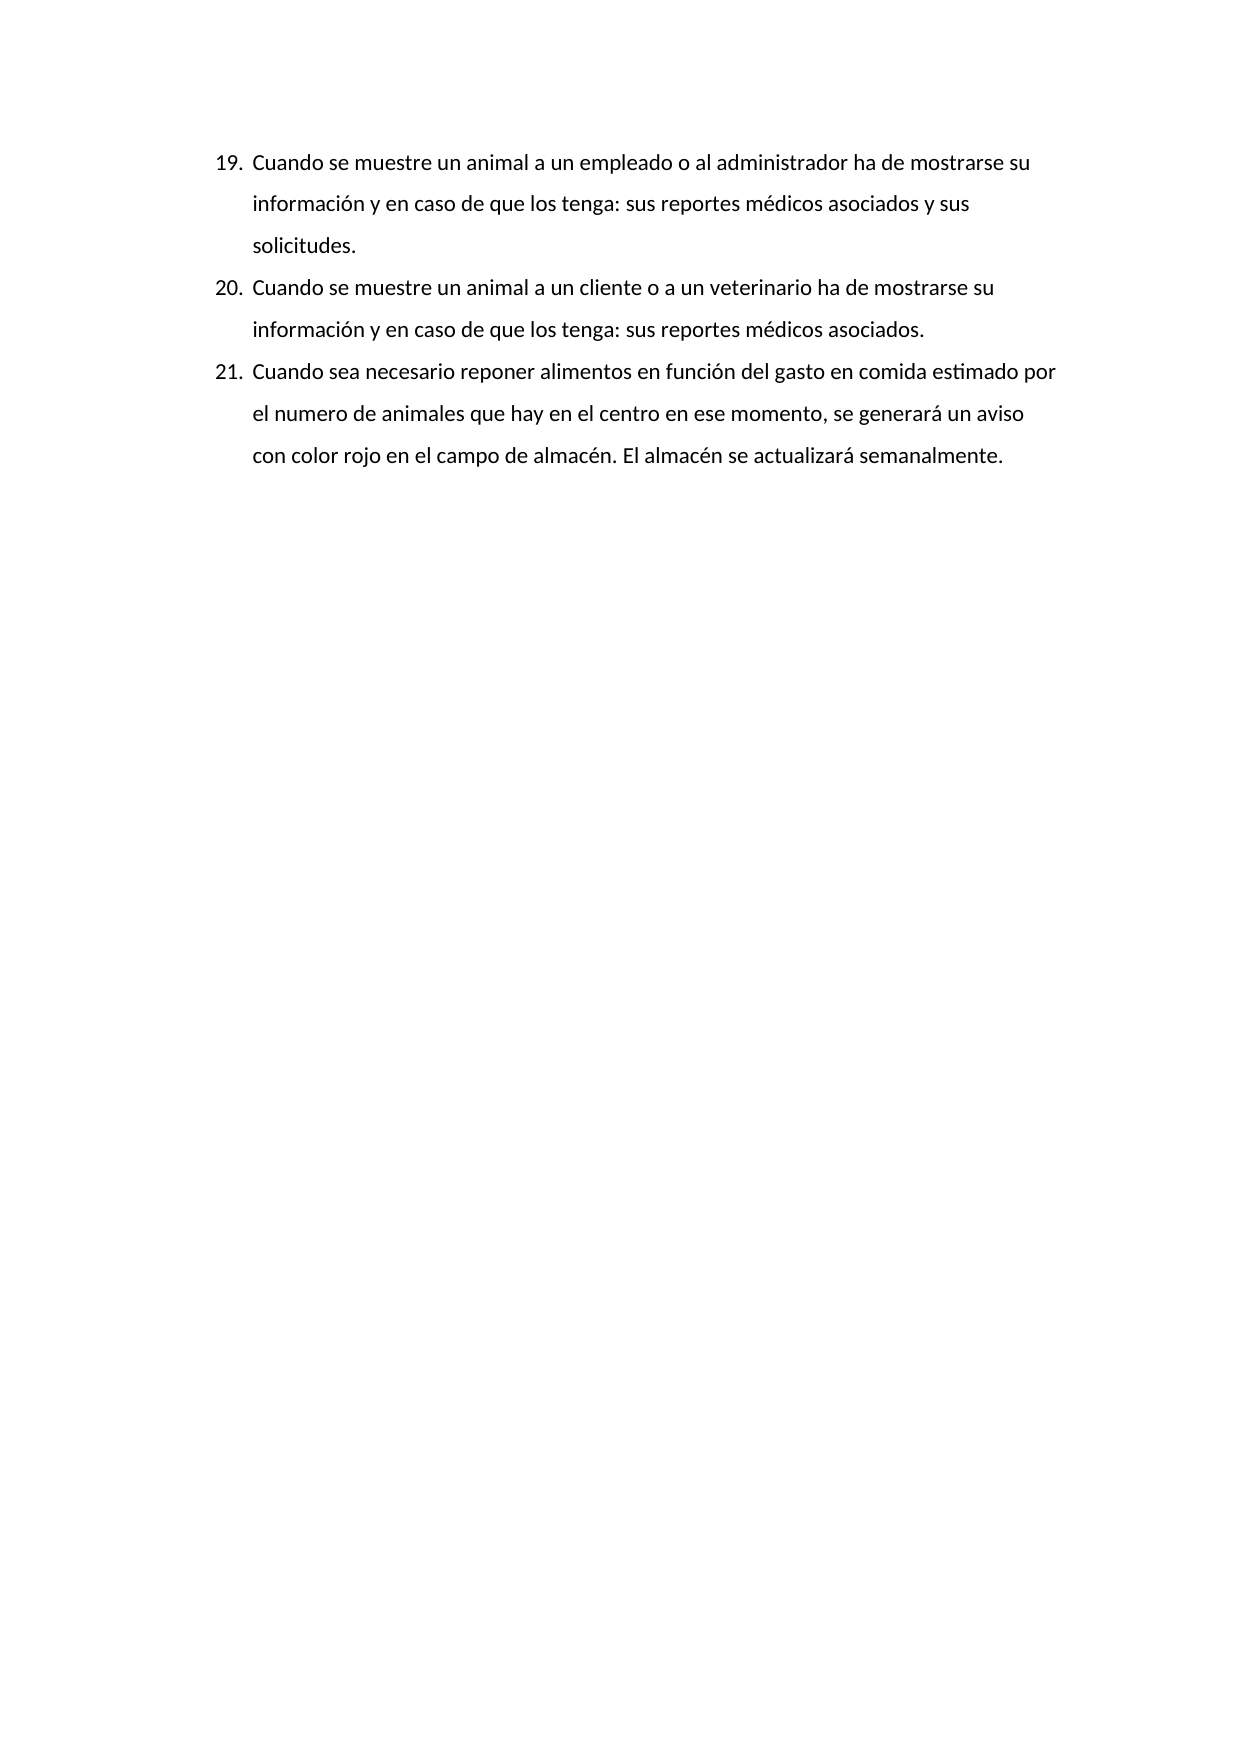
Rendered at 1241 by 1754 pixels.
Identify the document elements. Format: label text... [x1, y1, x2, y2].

list Cuando sea necesario reponer alimentos en función del gasto en comida estimado por el numero de animales que hay en el centro en ese momento, se generará un aviso con color rojo en el campo de almacén. El almacén se actualizará semanalmente. [215, 357, 1063, 469]
list Cuando se muestre un animal a un empleado o al administrador ha de mostrarse su información y en caso de que los tenga: sus reportes médicos asociados y sus solicitudes. [215, 148, 1063, 259]
list Cuando se muestre un animal a un cliente o a un veterinario ha de mostrarse su información y en caso de que los tenga: sus reportes médicos asociados. [215, 273, 1063, 343]
